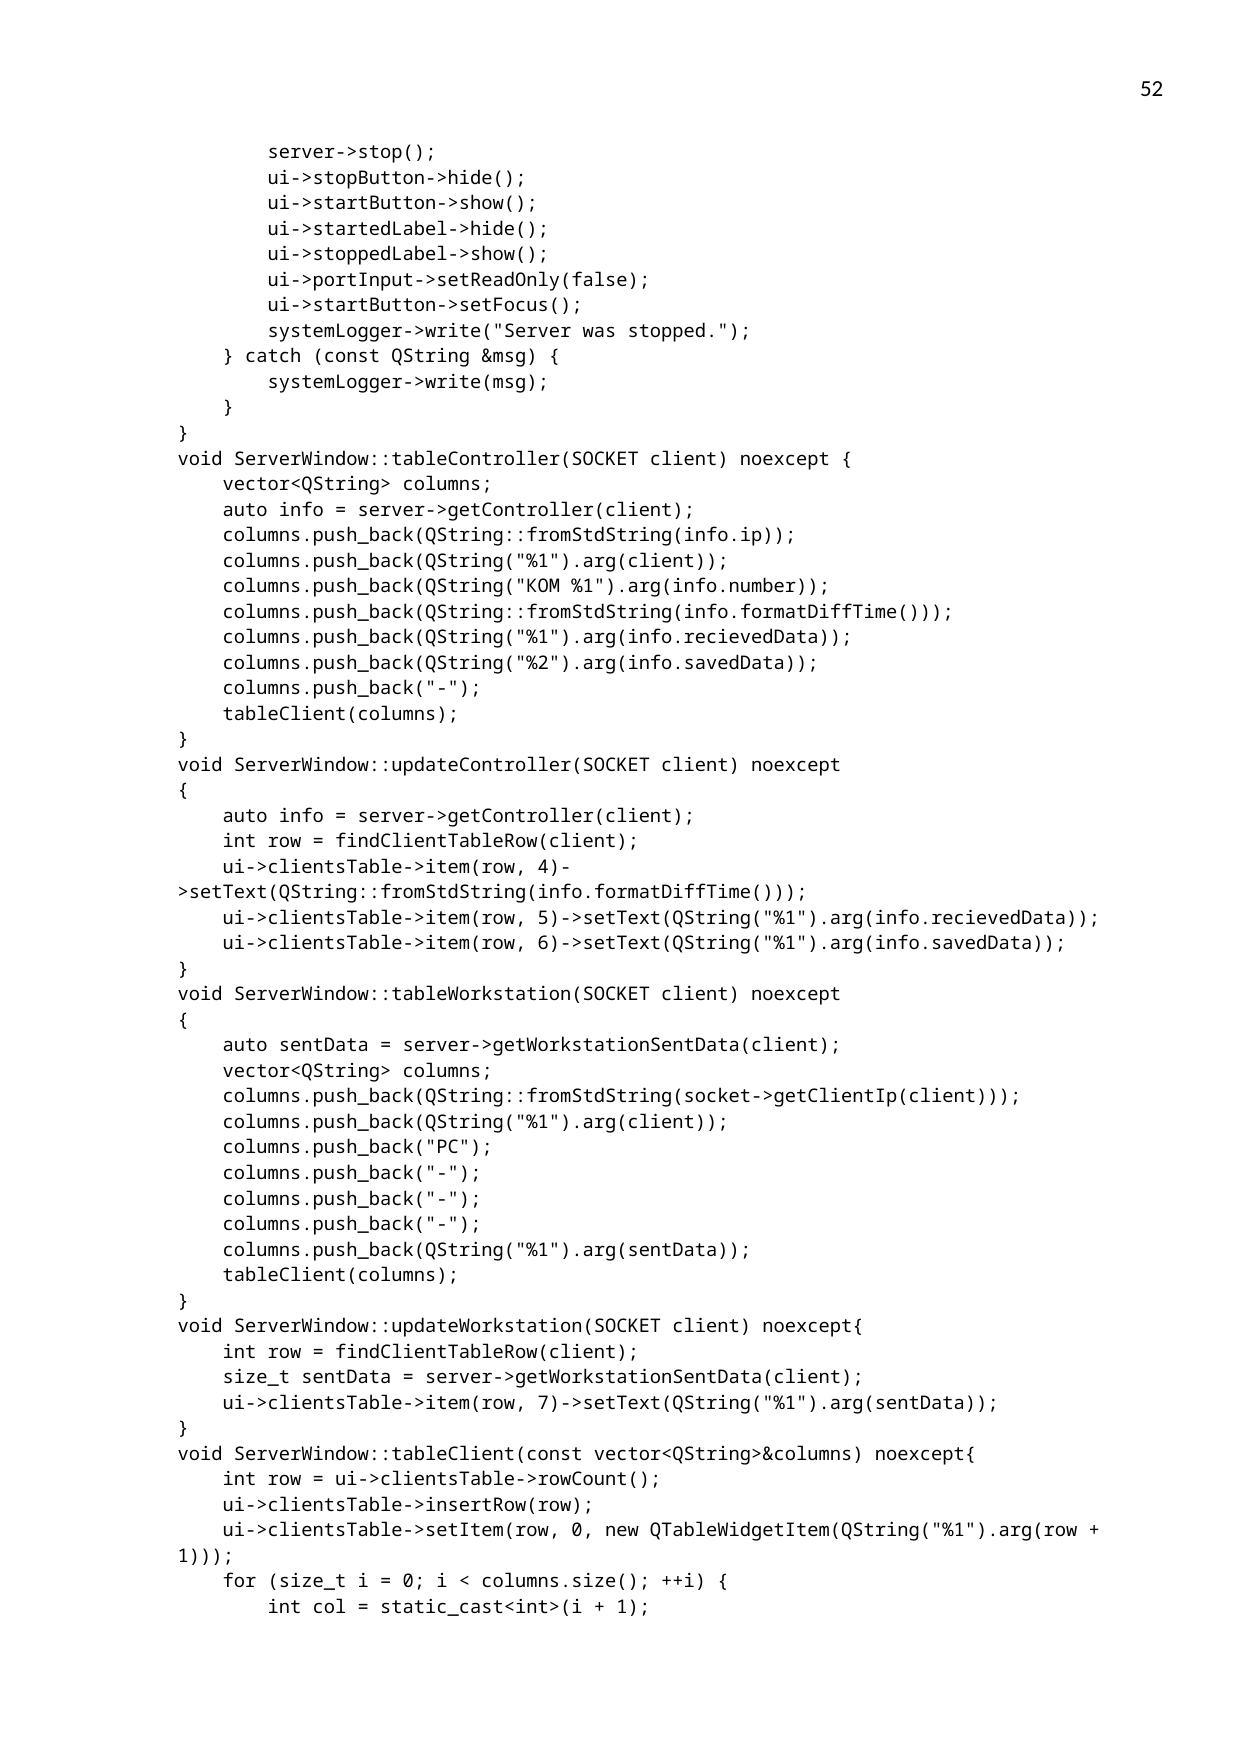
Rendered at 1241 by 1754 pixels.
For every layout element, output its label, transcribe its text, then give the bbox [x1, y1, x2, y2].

list columns.push_back(QString::fromStdString(info.formatDiffTime())); [177, 598, 1152, 623]
list auto info = server->getController(client); [177, 496, 1152, 521]
list } [177, 726, 1152, 751]
list ui->startButton->show(); [177, 189, 1152, 215]
list columns.push_back("PC"); [177, 1134, 1152, 1159]
list void ServerWindow::updateController(SOCKET client) noexcept [177, 751, 1152, 777]
list ui->clientsTable->item(row, 7)->setText(QString("%1").arg(sentData)); [177, 1389, 1152, 1414]
list columns.push_back(QString::fromStdString(socket->getClientIp(client))); [177, 1083, 1152, 1108]
list int row = findClientTableRow(client); [177, 828, 1152, 853]
list tableClient(columns); [177, 1261, 1152, 1287]
list tableClient(columns); [177, 700, 1152, 726]
list columns.push_back(QString("%1").arg(client)); [177, 547, 1152, 572]
list vector<QString> columns; [177, 470, 1152, 496]
list columns.push_back("-"); [177, 674, 1152, 700]
list columns.push_back(QString::fromStdString(info.ip)); [177, 521, 1152, 547]
list for (size_t i = 0; i < columns.size(); ++i) { [177, 1568, 1152, 1593]
list server->stop(); [177, 138, 1152, 164]
list columns.push_back("-"); [177, 1185, 1152, 1210]
list auto info = server->getController(client); [177, 802, 1152, 828]
list } catch (const QString &msg) { [177, 343, 1152, 368]
list ui->clientsTable->item(row, 5)->setText(QString("%1").arg(info.recievedData)); [177, 904, 1152, 930]
list columns.push_back(QString("%2").arg(info.savedData)); [177, 649, 1152, 674]
list int col = static_cast<int>(i + 1); [177, 1593, 1152, 1619]
list ui->clientsTable->item(row, 4)->setText(QString::fromStdString(info.formatDiffTime())); [177, 853, 1152, 904]
list void ServerWindow::tableClient(const vector<QString>&columns) noexcept{ [177, 1440, 1152, 1466]
list int row = ui->clientsTable->rowCount(); [177, 1466, 1152, 1491]
list columns.push_back("-"); [177, 1159, 1152, 1185]
list vector<QString> columns; [177, 1057, 1152, 1083]
list ui->clientsTable->setItem(row, 0, new QTableWidgetItem(QString("%1").arg(row + 1))); [177, 1517, 1152, 1568]
list systemLogger->write(msg); [177, 368, 1152, 394]
list } [177, 394, 1152, 419]
list ui->portInput->setReadOnly(false); [177, 266, 1152, 292]
list columns.push_back("-"); [177, 1210, 1152, 1236]
list ui->clientsTable->item(row, 6)->setText(QString("%1").arg(info.savedData)); [177, 930, 1152, 955]
list auto sentData = server->getWorkstationSentData(client); [177, 1032, 1152, 1057]
list int row = findClientTableRow(client); [177, 1338, 1152, 1363]
list ui->stoppedLabel->show(); [177, 241, 1152, 266]
list ui->stopButton->hide(); [177, 164, 1152, 189]
list ui->clientsTable->insertRow(row); [177, 1491, 1152, 1517]
list void ServerWindow::tableController(SOCKET client) noexcept { [177, 445, 1152, 470]
list columns.push_back(QString("%1").arg(info.recievedData)); [177, 623, 1152, 649]
list ui->startButton->setFocus(); [177, 292, 1152, 317]
list ui->startedLabel->hide(); [177, 215, 1152, 241]
list } [177, 419, 1152, 445]
list columns.push_back(QString("%1").arg(sentData)); [177, 1236, 1152, 1261]
list columns.push_back(QString("КОМ %1").arg(info.number)); [177, 572, 1152, 598]
list } [177, 1287, 1152, 1312]
list systemLogger->write("Server was stopped."); [177, 317, 1152, 343]
list } [177, 955, 1152, 981]
list void ServerWindow::updateWorkstation(SOCKET client) noexcept{ [177, 1312, 1152, 1338]
list columns.push_back(QString("%1").arg(client)); [177, 1108, 1152, 1134]
list { [177, 1006, 1152, 1032]
list void ServerWindow::tableWorkstation(SOCKET client) noexcept [177, 981, 1152, 1006]
list { [177, 777, 1152, 802]
list } [177, 1414, 1152, 1440]
list size_t sentData = server->getWorkstationSentData(client); [177, 1363, 1152, 1389]
